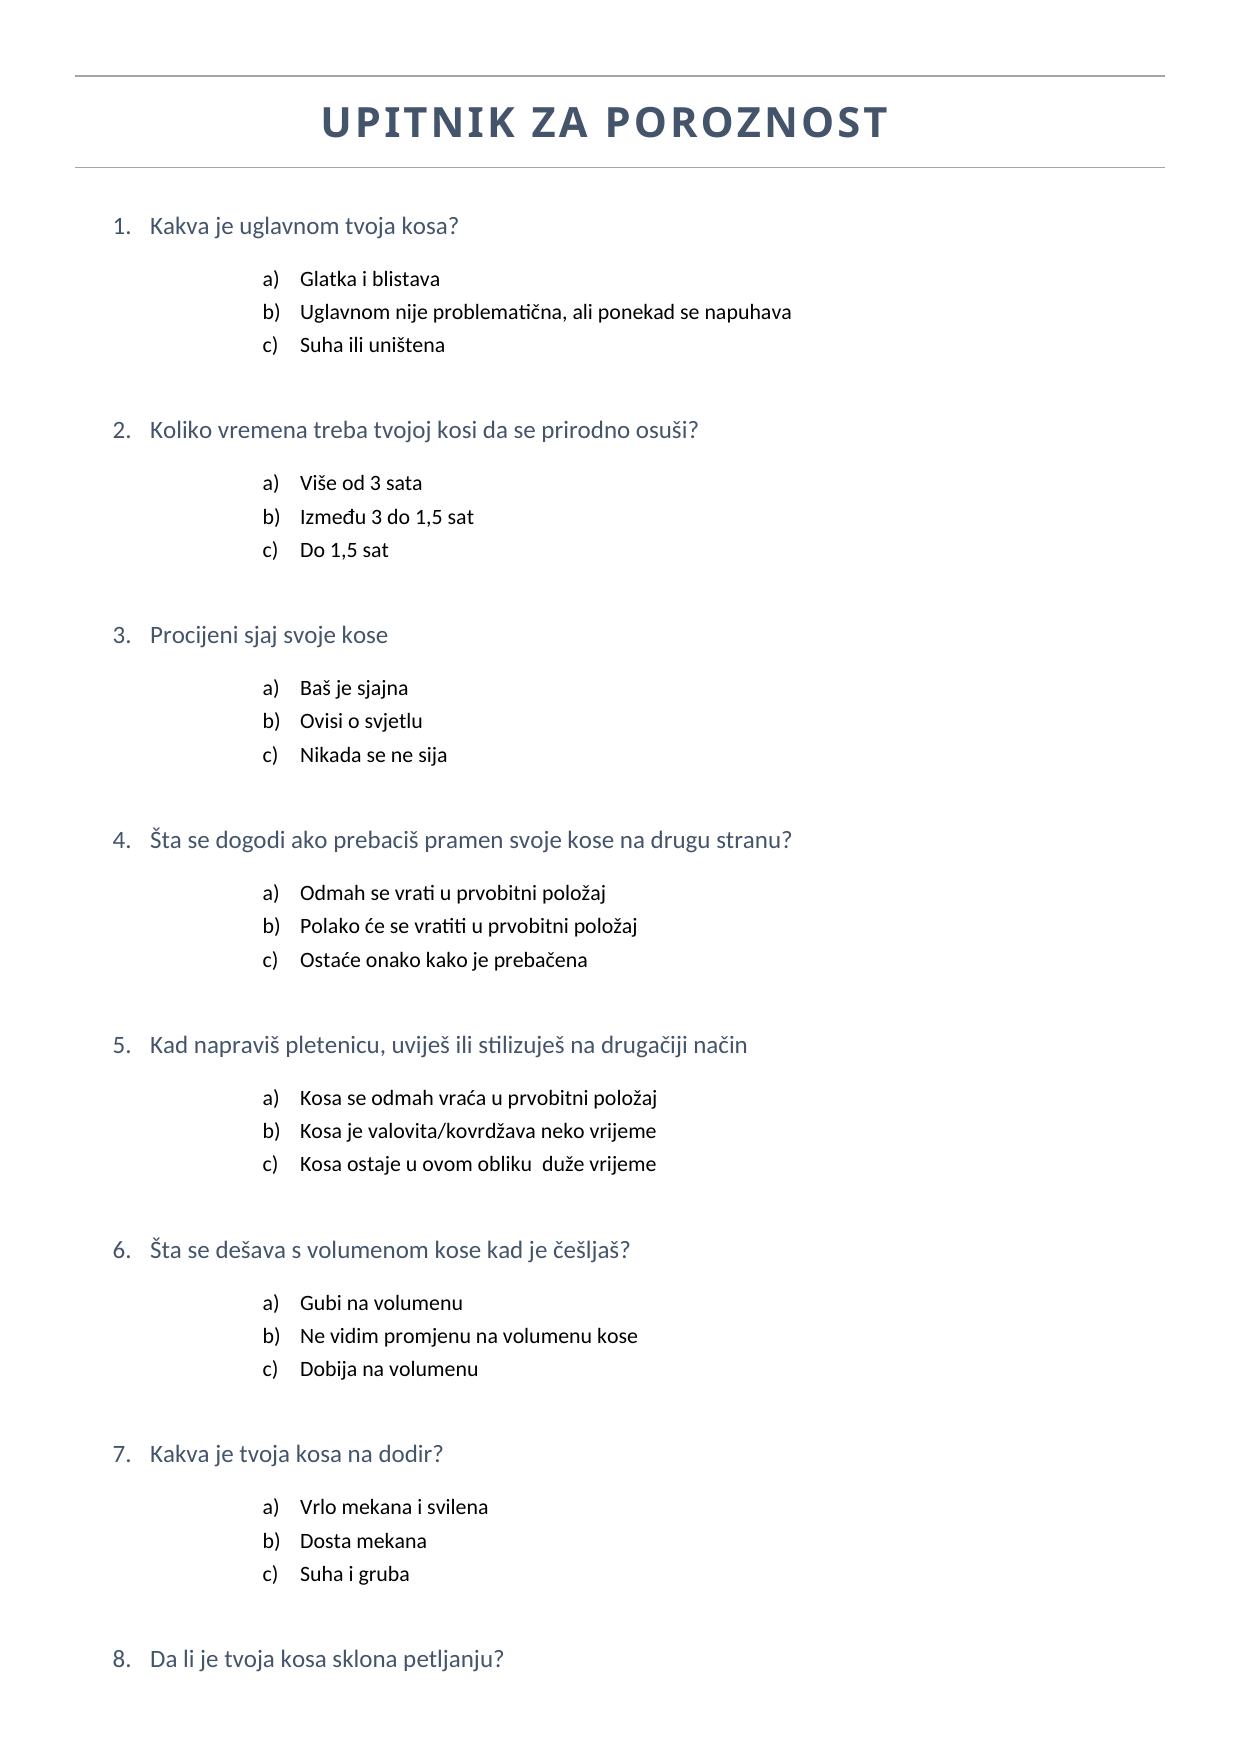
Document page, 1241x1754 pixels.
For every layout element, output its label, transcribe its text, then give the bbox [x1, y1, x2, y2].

title UPITNIK ZA POROZNOST [75, 77, 1165, 167]
list Kosa je valovita/kovrdžava neko vrijeme [262, 1117, 1165, 1144]
list Više od 3 sata [262, 469, 1165, 496]
list Gubi na volumenu [262, 1289, 1165, 1315]
list Ovisi o svjetlu [262, 708, 1165, 734]
list Suha ili uništena [262, 331, 1165, 358]
list Suha i gruba [262, 1560, 1165, 1587]
subtitle Šta se dogodi ako prebaciš pramen svoje kose na drugu stranu? [112, 824, 1165, 855]
list Nikada se ne sija [262, 741, 1165, 768]
list Ostaće onako kako je prebačena [262, 946, 1165, 972]
list Glatka i blistava [262, 265, 1165, 291]
list Ne vidim promjenu na volumenu kose [262, 1322, 1165, 1349]
list Baš je sjajna [262, 674, 1165, 701]
list Polako će se vratiti u prvobitni položaj [262, 912, 1165, 939]
subtitle Procijeni sjaj svoje kose [112, 619, 1165, 650]
list Dobija na volumenu [262, 1355, 1165, 1382]
subtitle Koliko vremena treba tvojoj kosi da se prirodno osuši? [112, 415, 1165, 445]
subtitle Kad napraviš pletenicu, uviješ ili stilizuješ na drugačiji način [112, 1029, 1165, 1059]
subtitle Kakva je uglavnom tvoja kosa? [112, 210, 1165, 240]
list Kosa se odmah vraća u prvobitni položaj [262, 1084, 1165, 1111]
subtitle Kakva je tvoja kosa na dodir? [112, 1439, 1165, 1469]
list Između 3 do 1,5 sat [262, 503, 1165, 529]
list Kosa ostaje u ovom obliku duže vrijeme [262, 1151, 1165, 1177]
list Dosta mekana [262, 1527, 1165, 1553]
subtitle Da li je tvoja kosa sklona petljanju? [112, 1643, 1165, 1674]
list Do 1,5 sat [262, 536, 1165, 563]
subtitle Šta se dešava s volumenom kose kad je češljaš? [112, 1234, 1165, 1264]
list Uglavnom nije problematična, ali ponekad se napuhava [262, 298, 1165, 325]
list Odmah se vrati u prvobitni položaj [262, 879, 1165, 906]
list Vrlo mekana i svilena [262, 1493, 1165, 1520]
